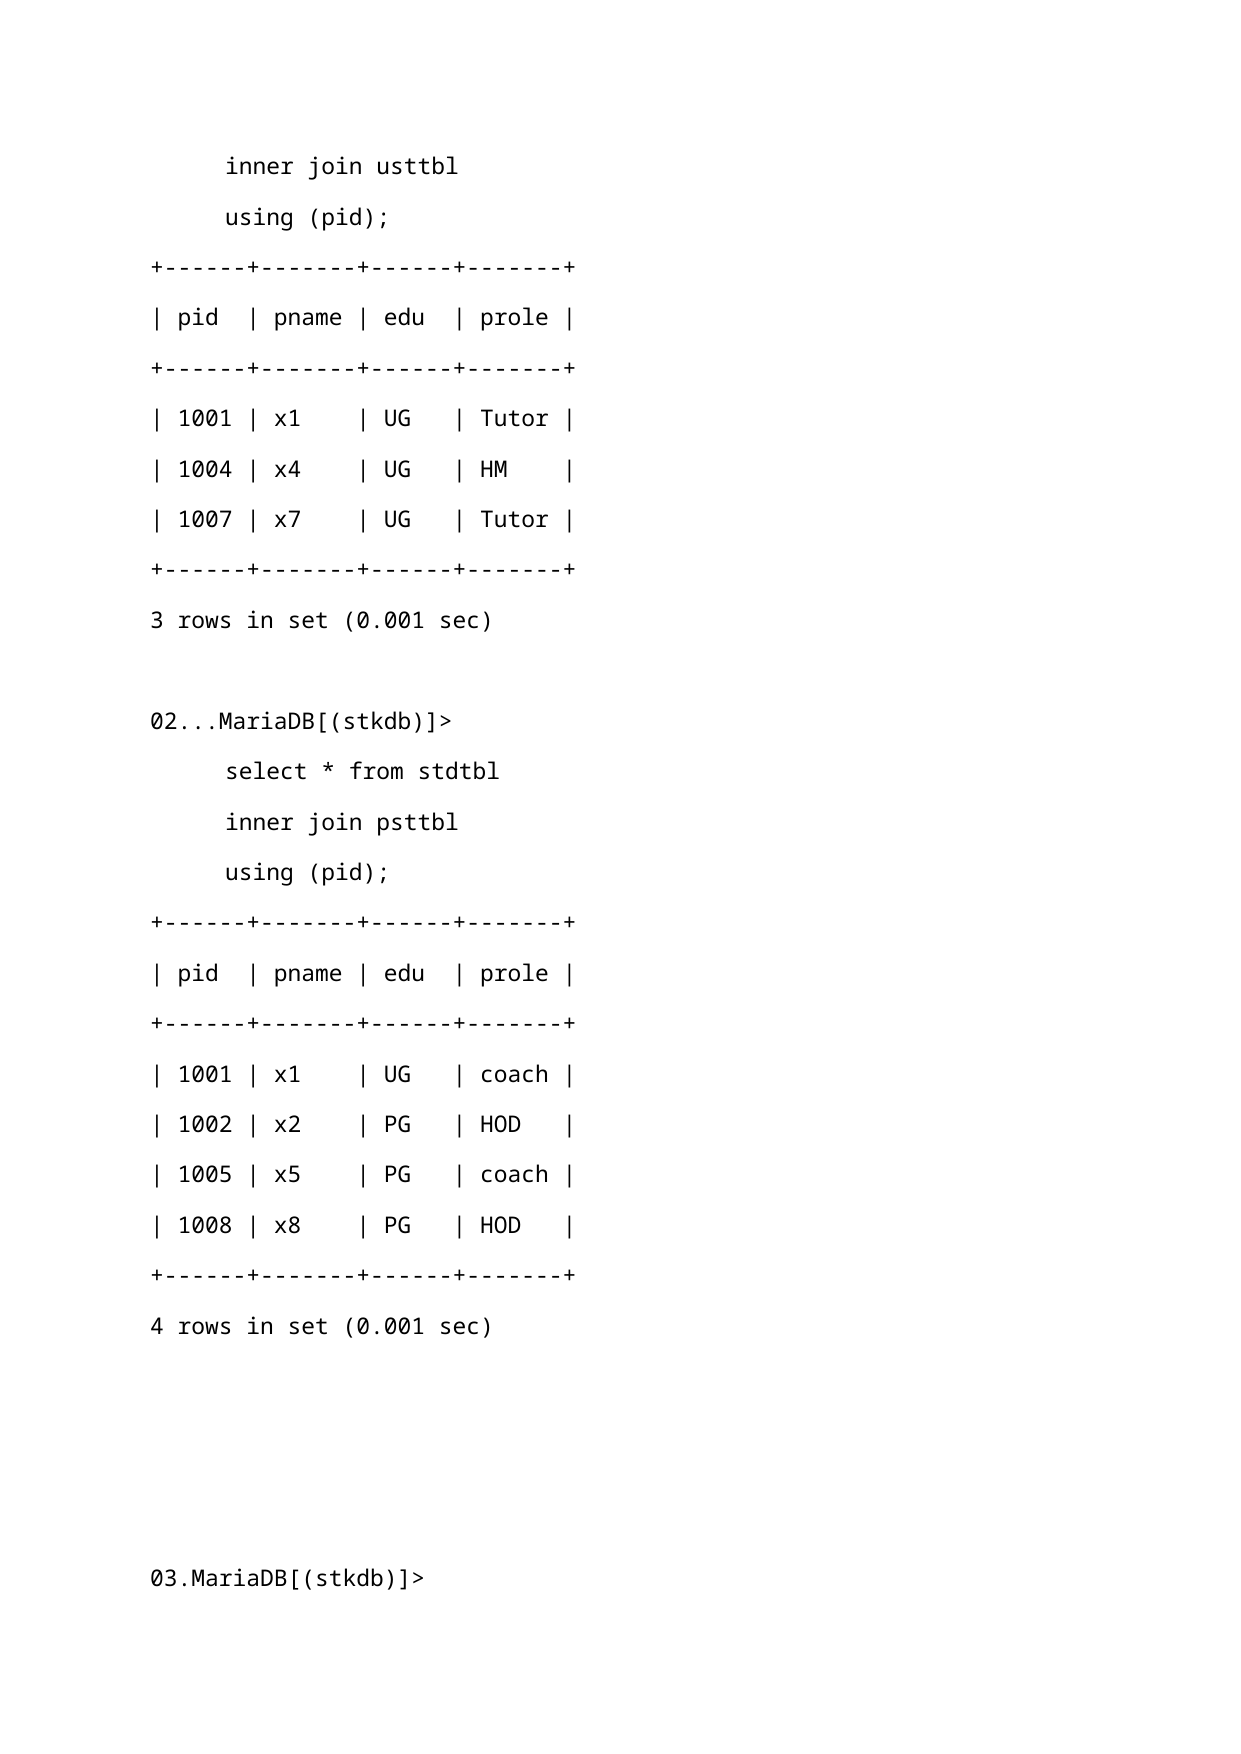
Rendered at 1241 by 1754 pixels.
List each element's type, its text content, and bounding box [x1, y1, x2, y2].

text | 1001 | x1 | UG | Tutor | [150, 402, 1090, 433]
text 4 rows in set (0.001 sec) [150, 1309, 1090, 1341]
text +------+-------+------+-------+ [150, 1259, 1090, 1290]
text | 1004 | x4 | UG | HM | [150, 452, 1090, 484]
text inner join psttbl [150, 805, 1090, 837]
text | 1002 | x2 | PG | HOD | [150, 1108, 1090, 1139]
text +------+-------+------+-------+ [150, 251, 1090, 282]
text 03.MariaDB[(stkdb)]> [150, 1562, 1090, 1593]
text using (pid); [150, 200, 1090, 232]
text | 1001 | x1 | UG | coach | [150, 1057, 1090, 1089]
text +------+-------+------+-------+ [150, 553, 1090, 584]
text | pid | pname | edu | prole | [150, 301, 1090, 332]
text select * from stdtbl [150, 755, 1090, 786]
text | 1005 | x5 | PG | coach | [150, 1158, 1090, 1189]
text 02...MariaDB[(stkdb)]> [150, 704, 1090, 736]
text +------+-------+------+-------+ [150, 906, 1090, 937]
text +------+-------+------+-------+ [150, 1007, 1090, 1038]
text +------+-------+------+-------+ [150, 352, 1090, 383]
text inner join usttbl [150, 150, 1090, 181]
text | pid | pname | edu | prole | [150, 957, 1090, 988]
text | 1007 | x7 | UG | Tutor | [150, 503, 1090, 534]
text using (pid); [150, 856, 1090, 887]
text 3 rows in set (0.001 sec) [150, 604, 1090, 635]
text | 1008 | x8 | PG | HOD | [150, 1209, 1090, 1240]
